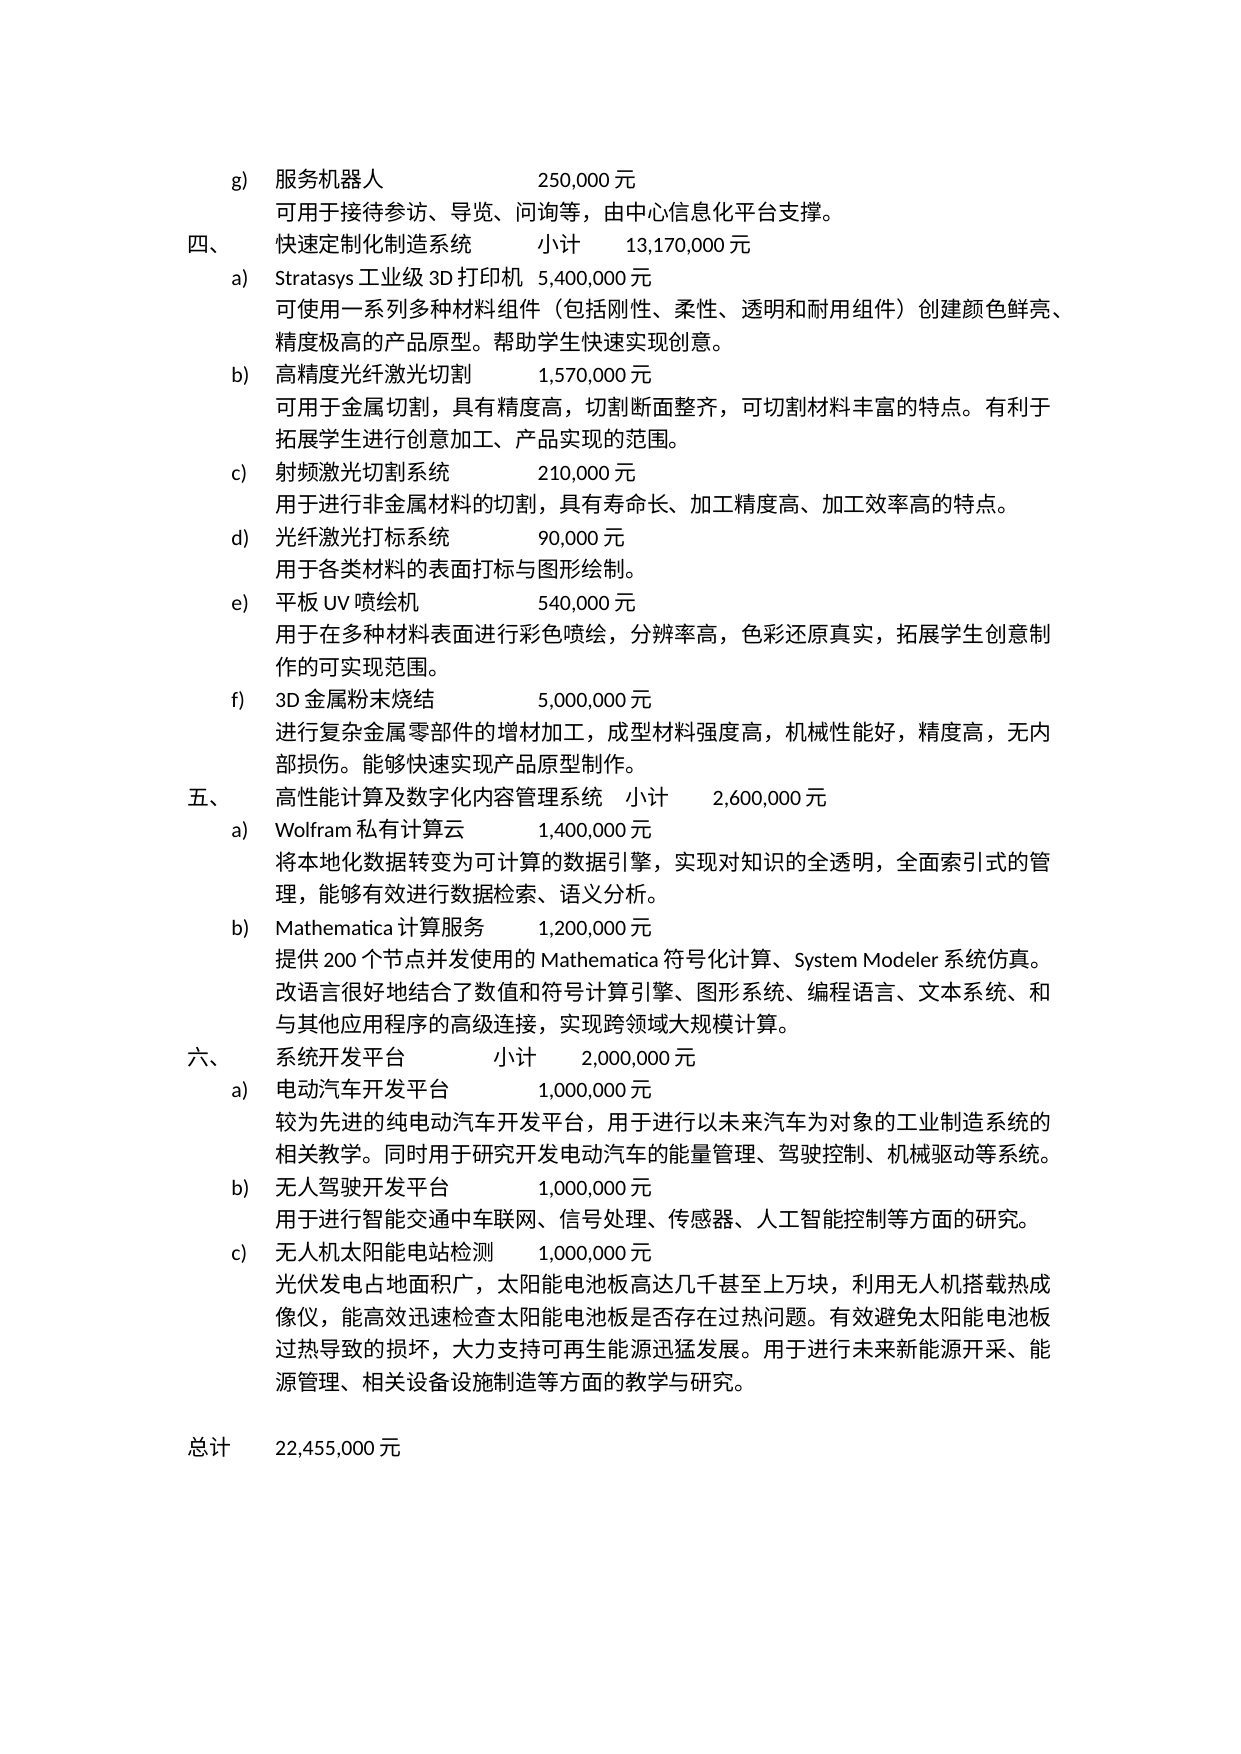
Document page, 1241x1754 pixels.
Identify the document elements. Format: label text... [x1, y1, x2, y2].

list 系统开发平台 小计 2,000,000元 [187, 1039, 1053, 1072]
list 平板UV喷绘机 540,000元 [231, 584, 1053, 617]
list 3D金属粉末烧结 5,000,000元 [231, 682, 1053, 714]
list 光伏发电占地面积广，太阳能电池板高达几千甚至上万块，利用无人机搭载热成像仪，能高效迅速检查太阳能电池板是否存在过热问题。有效避免太阳能电池板过热导致的损坏，大力支持可再生能源迅猛发展。用于进行未来新能源开采、能源管理、相关设备设施制造等方面的教学与研究。 [275, 1267, 1053, 1397]
list 用于进行智能交通中车联网、信号处理、传感器、人工智能控制等方面的研究。 [275, 1202, 1053, 1234]
text 总计 22,455,000元 [187, 1429, 1053, 1462]
list 无人驾驶开发平台 1,000,000元 [231, 1169, 1053, 1202]
list 服务机器人 250,000元 [231, 162, 1053, 194]
list 用于在多种材料表面进行彩色喷绘，分辨率高，色彩还原真实，拓展学生创意制作的可实现范围。 [275, 617, 1053, 682]
list 进行复杂金属零部件的增材加工，成型材料强度高，机械性能好，精度高，无内部损伤。能够快速实现产品原型制作。 [275, 714, 1053, 779]
list Stratasys工业级3D打印机 5,400,000元 [231, 259, 1053, 292]
list 高性能计算及数字化内容管理系统 小计 2,600,000元 [187, 779, 1053, 812]
list 可用于金属切割，具有精度高，切割断面整齐，可切割材料丰富的特点。有利于拓展学生进行创意加工、产品实现的范围。 [275, 389, 1053, 454]
list 射频激光切割系统 210,000元 [231, 454, 1053, 487]
list Mathematica计算服务 1,200,000元 [231, 909, 1053, 942]
list 较为先进的纯电动汽车开发平台，用于进行以未来汽车为对象的工业制造系统的相关教学。同时用于研究开发电动汽车的能量管理、驾驶控制、机械驱动等系统。 [275, 1104, 1053, 1169]
list 可使用一系列多种材料组件（包括刚性、柔性、透明和耐用组件）创建颜色鲜亮、精度极高的产品原型。帮助学生快速实现创意。 [275, 292, 1053, 357]
list 可用于接待参访、导览、问询等，由中心信息化平台支撑。 [275, 194, 1053, 227]
list 高精度光纤激光切割 1,570,000元 [231, 357, 1053, 389]
list 光纤激光打标系统 90,000元 [231, 519, 1053, 552]
list 用于进行非金属材料的切割，具有寿命长、加工精度高、加工效率高的特点。 [275, 487, 1053, 519]
list 电动汽车开发平台 1,000,000元 [231, 1072, 1053, 1104]
list 快速定制化制造系统 小计 13,170,000元 [187, 227, 1053, 259]
list 用于各类材料的表面打标与图形绘制。 [275, 552, 1053, 584]
list 将本地化数据转变为可计算的数据引擎，实现对知识的全透明，全面索引式的管理，能够有效进行数据检索、语义分析。 [275, 844, 1053, 909]
list 提供200个节点并发使用的Mathematica符号化计算、System Modeler系统仿真。改语言很好地结合了数值和符号计算引擎、图形系统、编程语言、文本系统、和与其他应用程序的高级连接，实现跨领域大规模计算。 [275, 942, 1053, 1039]
list 无人机太阳能电站检测 1,000,000元 [231, 1234, 1053, 1267]
list Wolfram私有计算云 1,400,000元 [231, 812, 1053, 844]
